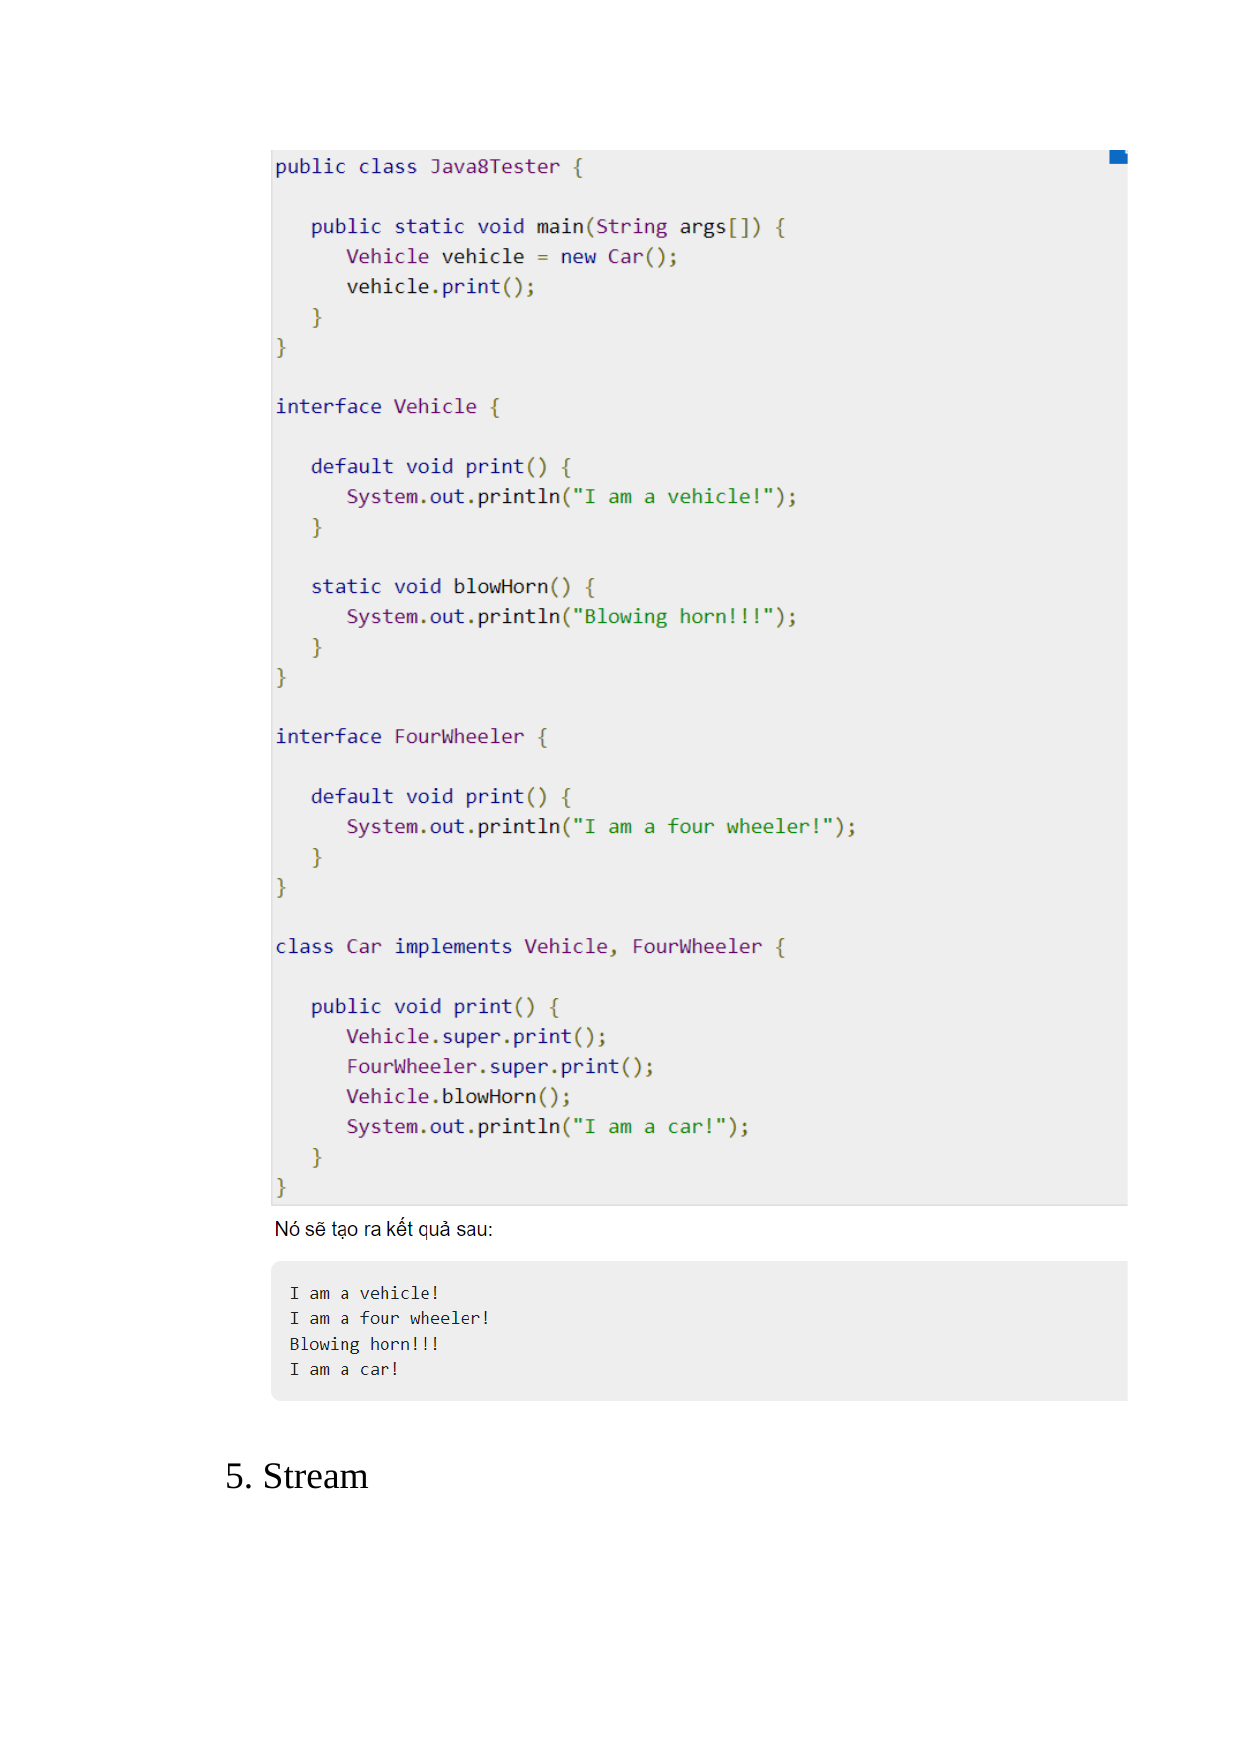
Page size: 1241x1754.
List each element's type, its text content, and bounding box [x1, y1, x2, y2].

list Stream [225, 1453, 1053, 1497]
picture [262, 150, 1128, 1207]
picture [262, 1208, 1128, 1405]
